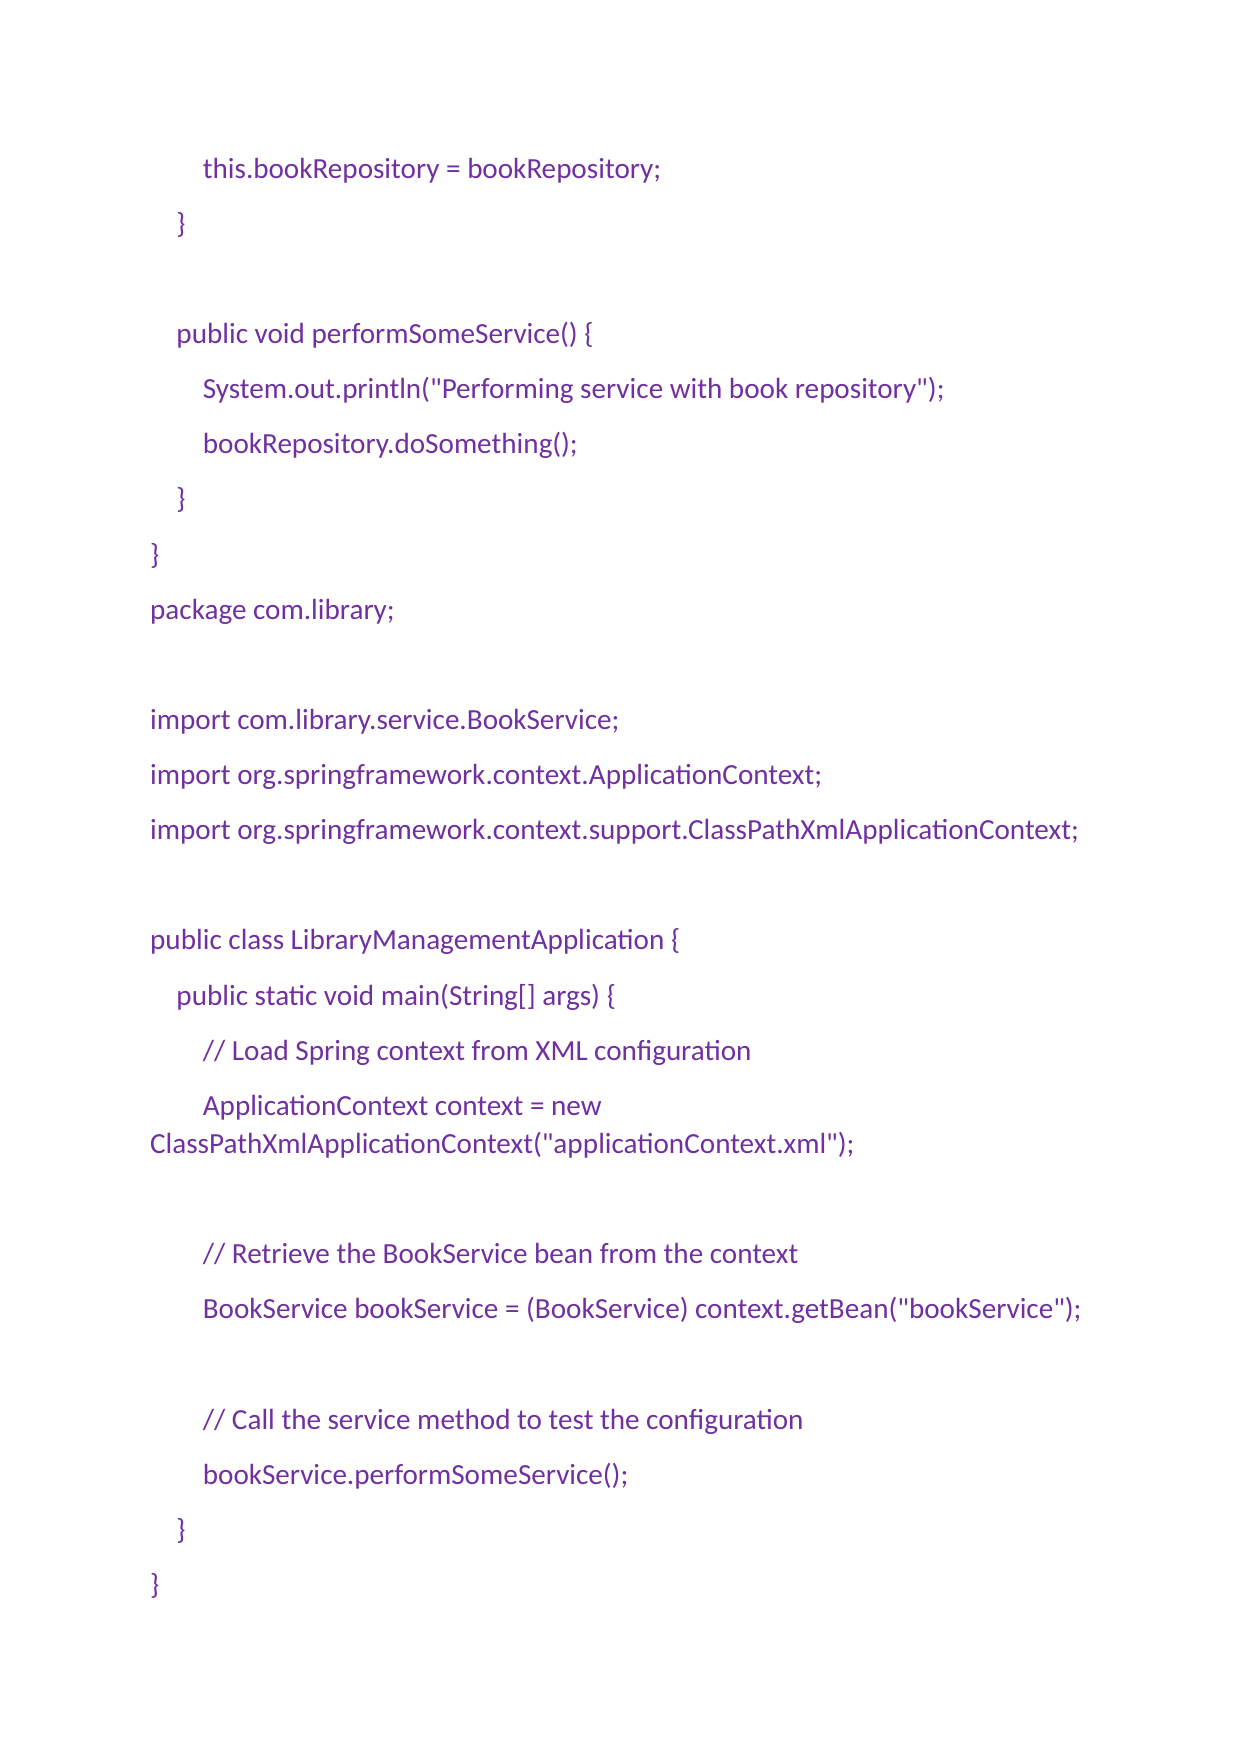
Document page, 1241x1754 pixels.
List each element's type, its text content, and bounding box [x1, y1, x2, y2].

text // Load Spring context from XML configuration [150, 1032, 1090, 1067]
text } [150, 481, 1090, 516]
text ApplicationContext context = new ClassPathXmlApplicationContext("applicationContext.xml"); [150, 1087, 1090, 1161]
text } [150, 205, 1090, 241]
text BookService bookService = (BookService) context.getBean("bookService"); [150, 1291, 1090, 1326]
text import org.springframework.context.ApplicationContext; [150, 756, 1090, 792]
text System.out.println("Performing service with book repository"); [150, 370, 1090, 406]
text public static void main(String[] args) { [150, 977, 1090, 1012]
text public class LibraryManagementApplication { [150, 921, 1090, 957]
text this.bookRepository = bookRepository; [150, 150, 1090, 186]
text import org.springframework.context.support.ClassPathXmlApplicationContext; [150, 811, 1090, 847]
text bookRepository.doSomething(); [150, 426, 1090, 461]
text import com.library.service.BookService; [150, 701, 1090, 737]
text } [150, 536, 1090, 571]
text bookService.performSomeService(); [150, 1456, 1090, 1491]
text // Retrieve the BookService bean from the context [150, 1235, 1090, 1271]
text } [150, 1566, 1090, 1602]
text // Call the service method to test the configuration [150, 1401, 1090, 1436]
text public void performSomeService() { [150, 315, 1090, 351]
text package com.library; [150, 591, 1090, 626]
text } [150, 1511, 1090, 1547]
